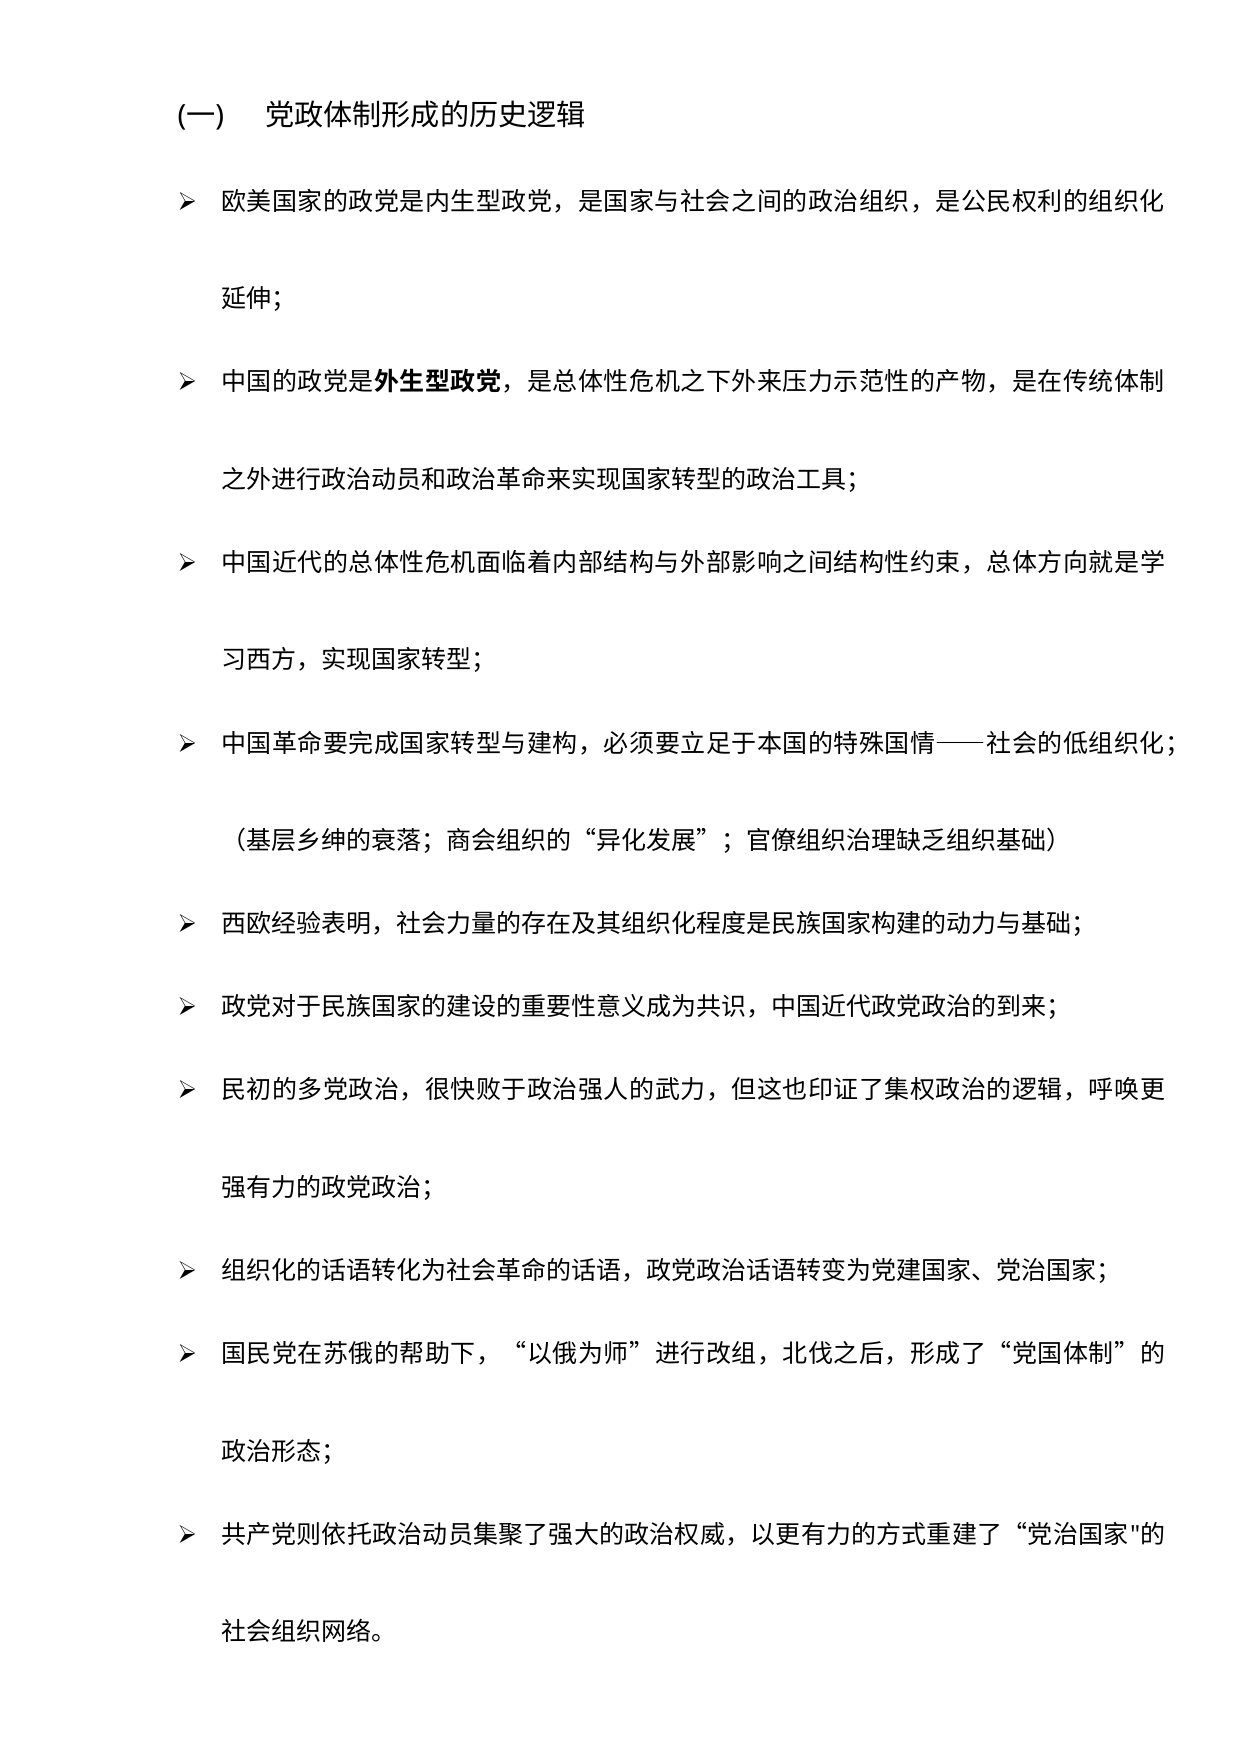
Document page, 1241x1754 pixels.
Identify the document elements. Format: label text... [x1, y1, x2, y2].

list 党政体制形成的历史逻辑 [177, 81, 1165, 146]
list 共产党则依托政治动员集聚了强大的政治权威，以更有力的方式重建了“党治国家"的社会组织网络。 [177, 1500, 1165, 1662]
list 政党对于民族国家的建设的重要性意义成为共识，中国近代政党政治的到来； [177, 972, 1165, 1037]
list 组织化的话语转化为社会革命的话语，政党政治话语转变为党建国家、党治国家； [177, 1236, 1165, 1301]
list 民初的多党政治，很快败于政治强人的武力，但这也印证了集权政治的逻辑，呼唤更强有力的政党政治； [177, 1056, 1165, 1218]
list 国民党在苏俄的帮助下，“以俄为师”进行改组，北伐之后，形成了“党国体制”的政治形态； [177, 1319, 1165, 1482]
list 欧美国家的政党是内生型政党，是国家与社会之间的政治组织，是公民权利的组织化延伸； [177, 167, 1165, 329]
list 中国近代的总体性危机面临着内部结构与外部影响之间结构性约束，总体方向就是学习西方，实现国家转型； [177, 528, 1165, 691]
list 中国的政党是外生型政党，是总体性危机之下外来压力示范性的产物，是在传统体制之外进行政治动员和政治革命来实现国家转型的政治工具； [177, 347, 1165, 510]
list 西欧经验表明，社会力量的存在及其组织化程度是民族国家构建的动力与基础； [177, 889, 1165, 954]
list 中国革命要完成国家转型与建构，必须要立足于本国的特殊国情——社会的低组织化；（基层乡绅的衰落；商会组织的“异化发展”；官僚组织治理缺乏组织基础） [177, 709, 1165, 871]
